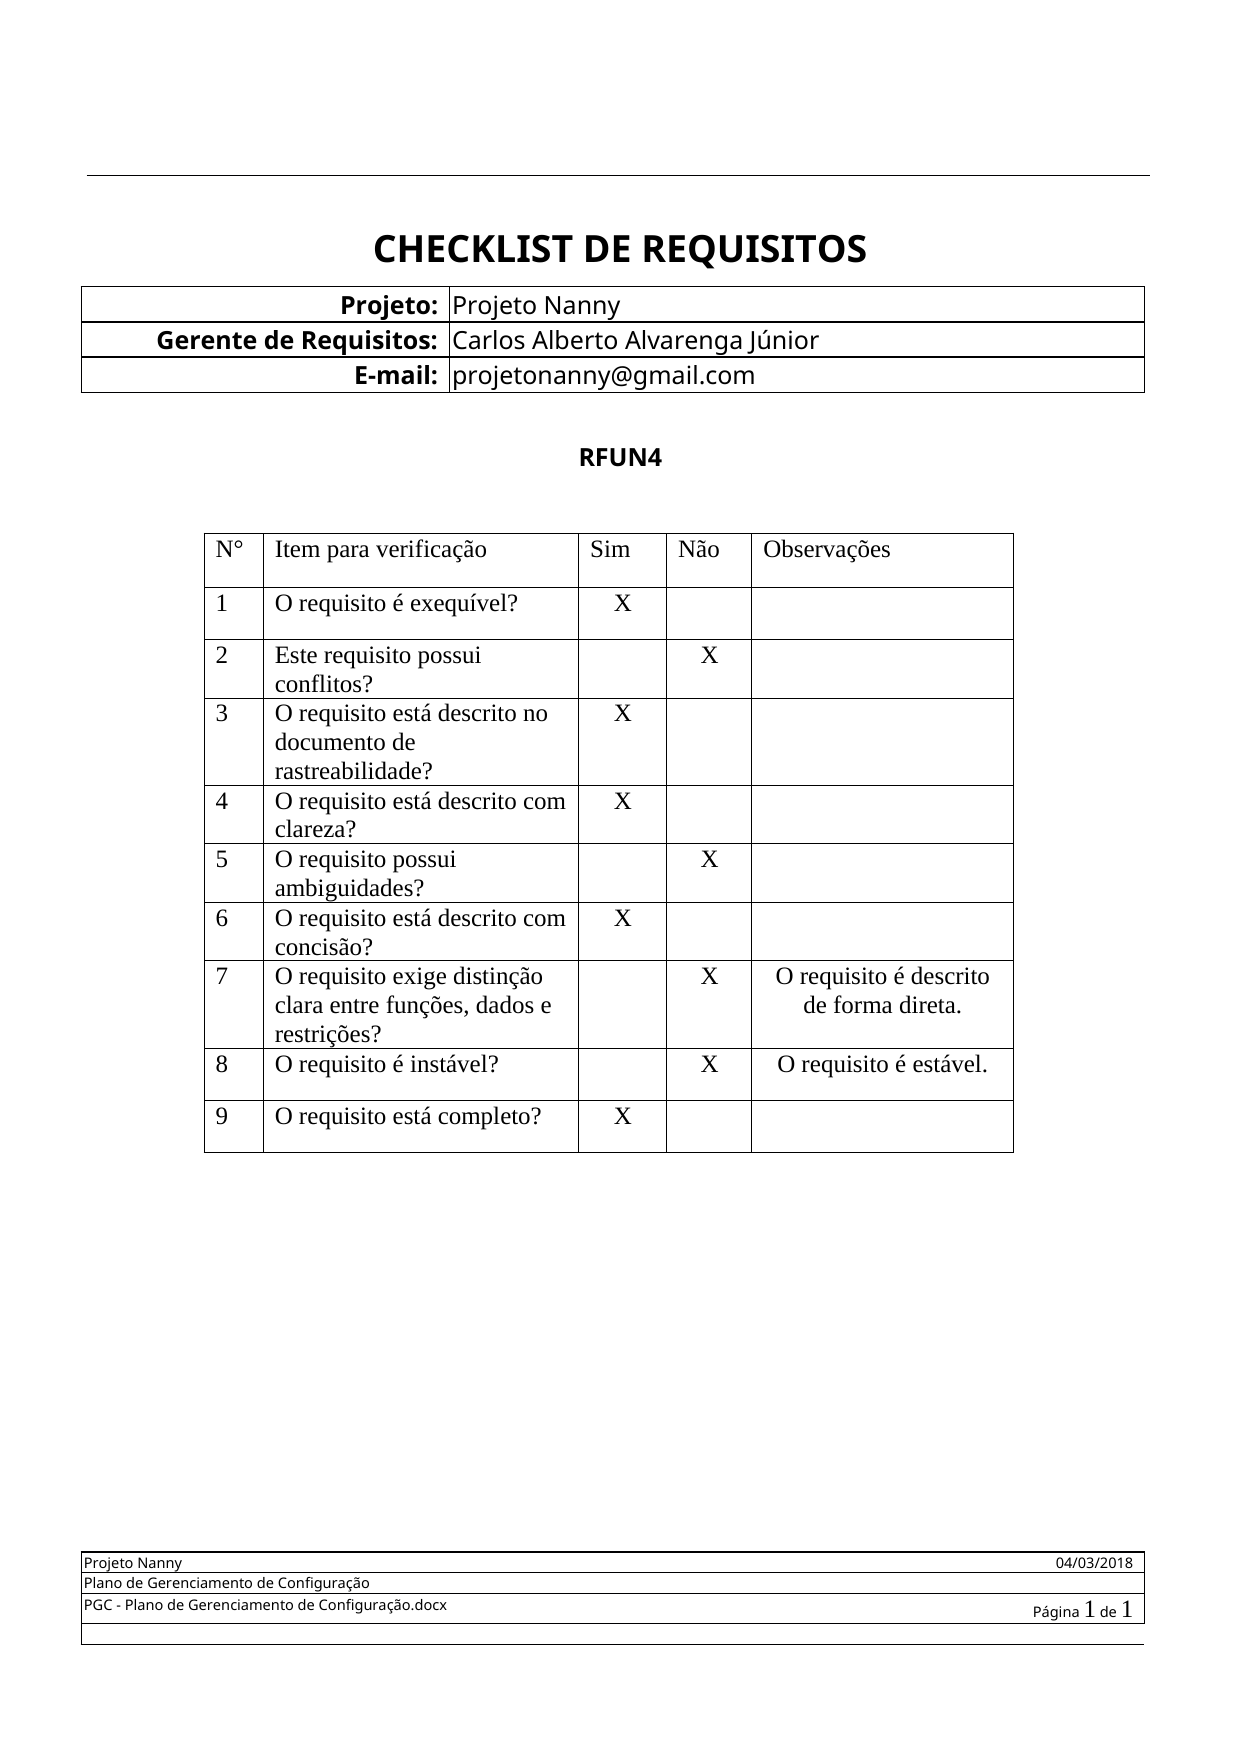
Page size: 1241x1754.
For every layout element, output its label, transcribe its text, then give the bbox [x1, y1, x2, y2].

table_cell 8 [205, 1049, 263, 1100]
table_cell O requisito é estável. [752, 1049, 1013, 1100]
table_cell 7 [205, 961, 263, 1048]
table_cell [752, 1101, 1013, 1152]
table_cell X [579, 903, 666, 960]
table_cell 3 [205, 699, 263, 785]
table_cell X [579, 786, 666, 843]
table_cell X [667, 1049, 751, 1100]
table_cell Gerente de Requisitos: [82, 323, 449, 356]
table_cell [752, 699, 1013, 785]
table_cell [579, 1049, 666, 1100]
table_cell [579, 640, 666, 697]
table_cell O requisito possui ambiguidades? [264, 844, 578, 902]
table_cell [752, 903, 1013, 960]
table_cell [667, 699, 751, 785]
table_cell [752, 640, 1013, 697]
table_cell O requisito é exequível? [264, 588, 578, 639]
table_cell [667, 903, 751, 960]
table_cell O requisito é descrito de forma direta. [752, 961, 1013, 1048]
table_cell O requisito é instável? [264, 1049, 578, 1100]
table_header Item para verificação [264, 534, 578, 587]
table_cell 2 [205, 640, 263, 697]
table_cell X [667, 640, 751, 697]
text RFUN4 [88, 439, 1152, 473]
table_header N° [205, 534, 263, 587]
table_cell O requisito exige distinção clara entre funções, dados e restrições? [264, 961, 578, 1048]
table_header Projeto Nanny [450, 287, 1144, 321]
table_cell X [579, 1101, 666, 1152]
table_cell [579, 844, 666, 902]
table_cell X [667, 844, 751, 902]
table_cell X [579, 699, 666, 785]
table_cell [667, 588, 751, 639]
table_header Sim [579, 534, 666, 587]
table_cell [752, 844, 1013, 902]
table_cell X [667, 961, 751, 1048]
table_cell [667, 786, 751, 843]
table_cell Este requisito possui conflitos? [264, 640, 578, 697]
table_header Projeto: [82, 287, 449, 321]
table_cell projetonanny@gmail.com [450, 358, 1144, 392]
table_cell O requisito está descrito no documento de rastreabilidade? [264, 699, 578, 785]
table_header Observações [752, 534, 1013, 587]
table_cell [752, 786, 1013, 843]
table_cell O requisito está descrito com clareza? [264, 786, 578, 843]
table_cell O requisito está completo? [264, 1101, 578, 1152]
table_cell Carlos Alberto Alvarenga Júnior [450, 323, 1144, 356]
table_cell 1 [205, 588, 263, 639]
table_cell [667, 1101, 751, 1152]
table_header Não [667, 534, 751, 587]
table_cell 4 [205, 786, 263, 843]
table_cell X [579, 588, 666, 639]
table_cell [752, 588, 1013, 639]
table_cell [579, 961, 666, 1048]
table_cell 5 [205, 844, 263, 902]
table_cell E-mail: [82, 358, 449, 392]
table_cell 9 [205, 1101, 263, 1152]
table_cell 6 [205, 903, 263, 960]
text CHECKLIST DE REQUISITOS [88, 223, 1152, 274]
table_cell O requisito está descrito com concisão? [264, 903, 578, 960]
